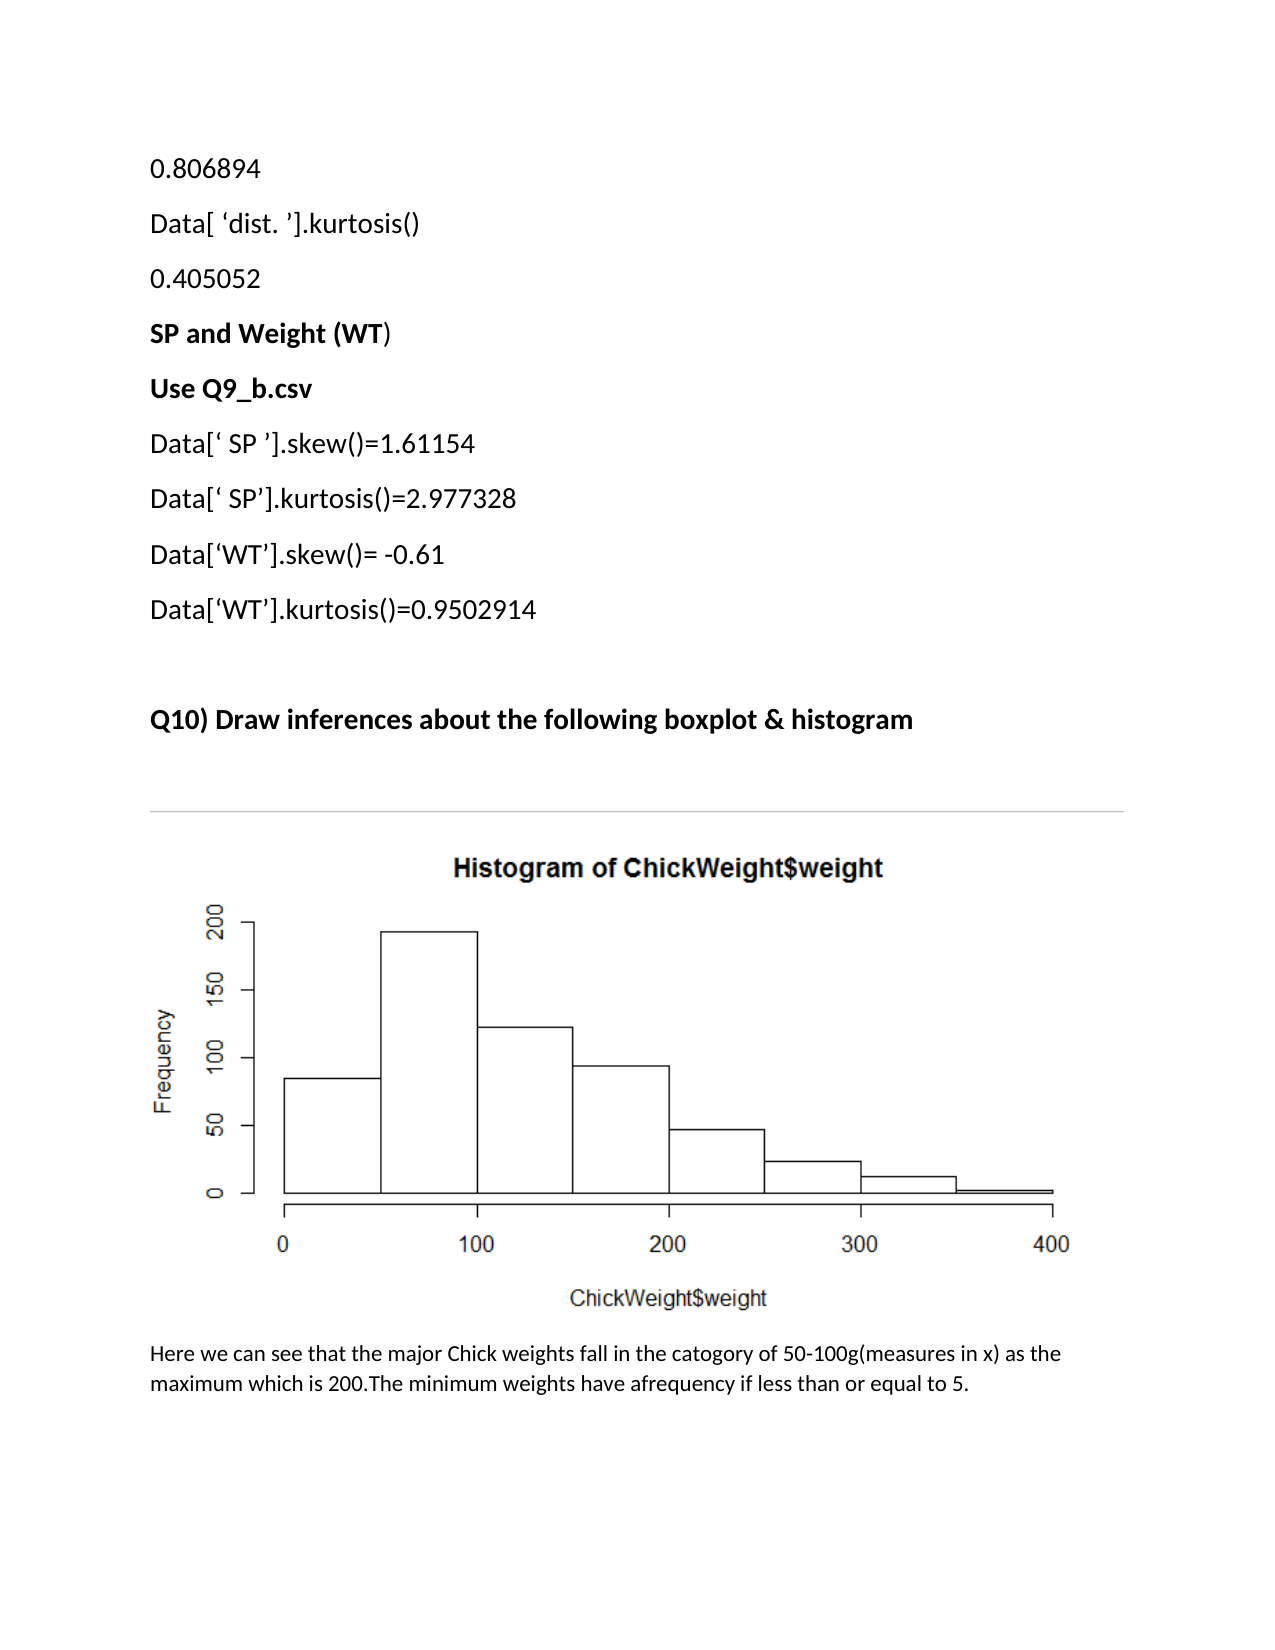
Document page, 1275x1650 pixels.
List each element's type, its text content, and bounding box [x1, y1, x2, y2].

text Use Q9_b.csv [150, 370, 1125, 406]
text SP and Weight (WT) [150, 315, 1125, 351]
text Data[‘ SP ’].skew()=1.61154 [150, 426, 1125, 461]
picture [150, 811, 1124, 1320]
text Data[‘ SP’].kurtosis()=2.977328 [150, 481, 1125, 516]
text 0.806894 [150, 150, 1125, 186]
text Here we can see that the major Chick weights fall in the catogory of 50-100g(measures in x) as the maximum which is 200.The minimum weights have afrequency if less than or equal to 5. [150, 1339, 1125, 1397]
text Data[ ‘dist. ’].kurtosis() [150, 205, 1125, 241]
text Data[‘WT’].kurtosis()=0.9502914 [150, 591, 1125, 626]
text 0.405052 [150, 260, 1125, 296]
text Q10) Draw inferences about the following boxplot & histogram [150, 701, 1125, 737]
text Data[‘WT’].skew()= -0.61 [150, 536, 1125, 571]
